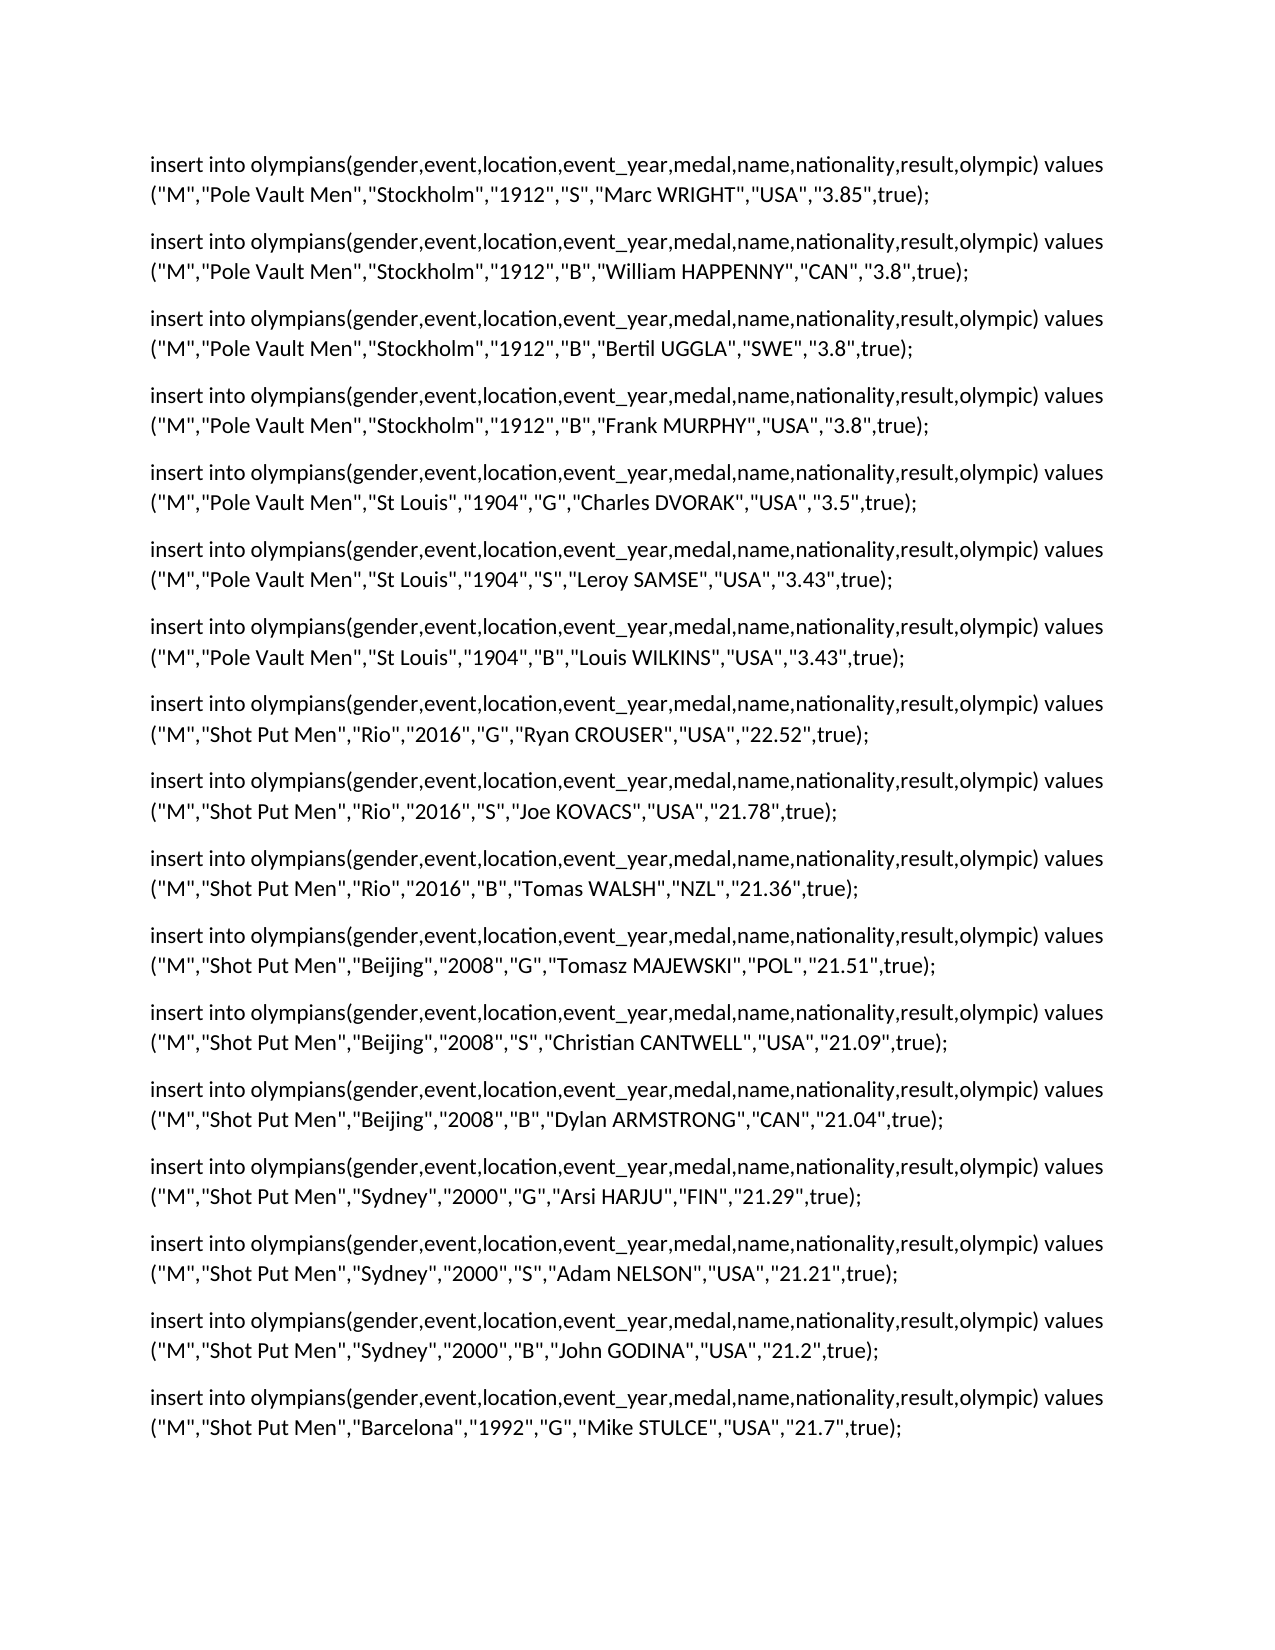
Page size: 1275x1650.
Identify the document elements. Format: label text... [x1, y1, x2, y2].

text insert into olympians(gender,event,location,event_year,medal,name,nationality,result,olympic) values ("M","Shot Put Men","Barcelona","1992","G","Mike STULCE","USA","21.7",true); [150, 1383, 1125, 1442]
text insert into olympians(gender,event,location,event_year,medal,name,nationality,result,olympic) values ("M","Pole Vault Men","St Louis","1904","B","Louis WILKINS","USA","3.43",true); [150, 612, 1125, 671]
text insert into olympians(gender,event,location,event_year,medal,name,nationality,result,olympic) values ("M","Shot Put Men","Beijing","2008","G","Tomasz MAJEWSKI","POL","21.51",true); [150, 921, 1125, 979]
text insert into olympians(gender,event,location,event_year,medal,name,nationality,result,olympic) values ("M","Shot Put Men","Rio","2016","B","Tomas WALSH","NZL","21.36",true); [150, 844, 1125, 902]
text insert into olympians(gender,event,location,event_year,medal,name,nationality,result,olympic) values ("M","Pole Vault Men","St Louis","1904","G","Charles DVORAK","USA","3.5",true); [150, 458, 1125, 517]
text insert into olympians(gender,event,location,event_year,medal,name,nationality,result,olympic) values ("M","Shot Put Men","Sydney","2000","G","Arsi HARJU","FIN","21.29",true); [150, 1152, 1125, 1210]
text insert into olympians(gender,event,location,event_year,medal,name,nationality,result,olympic) values ("M","Shot Put Men","Sydney","2000","S","Adam NELSON","USA","21.21",true); [150, 1229, 1125, 1287]
text insert into olympians(gender,event,location,event_year,medal,name,nationality,result,olympic) values ("M","Shot Put Men","Rio","2016","G","Ryan CROUSER","USA","22.52",true); [150, 689, 1125, 748]
text insert into olympians(gender,event,location,event_year,medal,name,nationality,result,olympic) values ("M","Pole Vault Men","Stockholm","1912","B","Frank MURPHY","USA","3.8",true); [150, 381, 1125, 439]
text insert into olympians(gender,event,location,event_year,medal,name,nationality,result,olympic) values ("M","Pole Vault Men","Stockholm","1912","B","William HAPPENNY","CAN","3.8",true); [150, 227, 1125, 285]
text insert into olympians(gender,event,location,event_year,medal,name,nationality,result,olympic) values ("M","Shot Put Men","Rio","2016","S","Joe KOVACS","USA","21.78",true); [150, 767, 1125, 825]
text insert into olympians(gender,event,location,event_year,medal,name,nationality,result,olympic) values ("M","Shot Put Men","Beijing","2008","S","Christian CANTWELL","USA","21.09",true); [150, 998, 1125, 1056]
text insert into olympians(gender,event,location,event_year,medal,name,nationality,result,olympic) values ("M","Shot Put Men","Beijing","2008","B","Dylan ARMSTRONG","CAN","21.04",true); [150, 1075, 1125, 1133]
text insert into olympians(gender,event,location,event_year,medal,name,nationality,result,olympic) values ("M","Shot Put Men","Sydney","2000","B","John GODINA","USA","21.2",true); [150, 1306, 1125, 1364]
text insert into olympians(gender,event,location,event_year,medal,name,nationality,result,olympic) values ("M","Pole Vault Men","St Louis","1904","S","Leroy SAMSE","USA","3.43",true); [150, 535, 1125, 594]
text insert into olympians(gender,event,location,event_year,medal,name,nationality,result,olympic) values ("M","Pole Vault Men","Stockholm","1912","B","Bertil UGGLA","SWE","3.8",true); [150, 304, 1125, 362]
text insert into olympians(gender,event,location,event_year,medal,name,nationality,result,olympic) values ("M","Pole Vault Men","Stockholm","1912","S","Marc WRIGHT","USA","3.85",true); [150, 150, 1125, 208]
